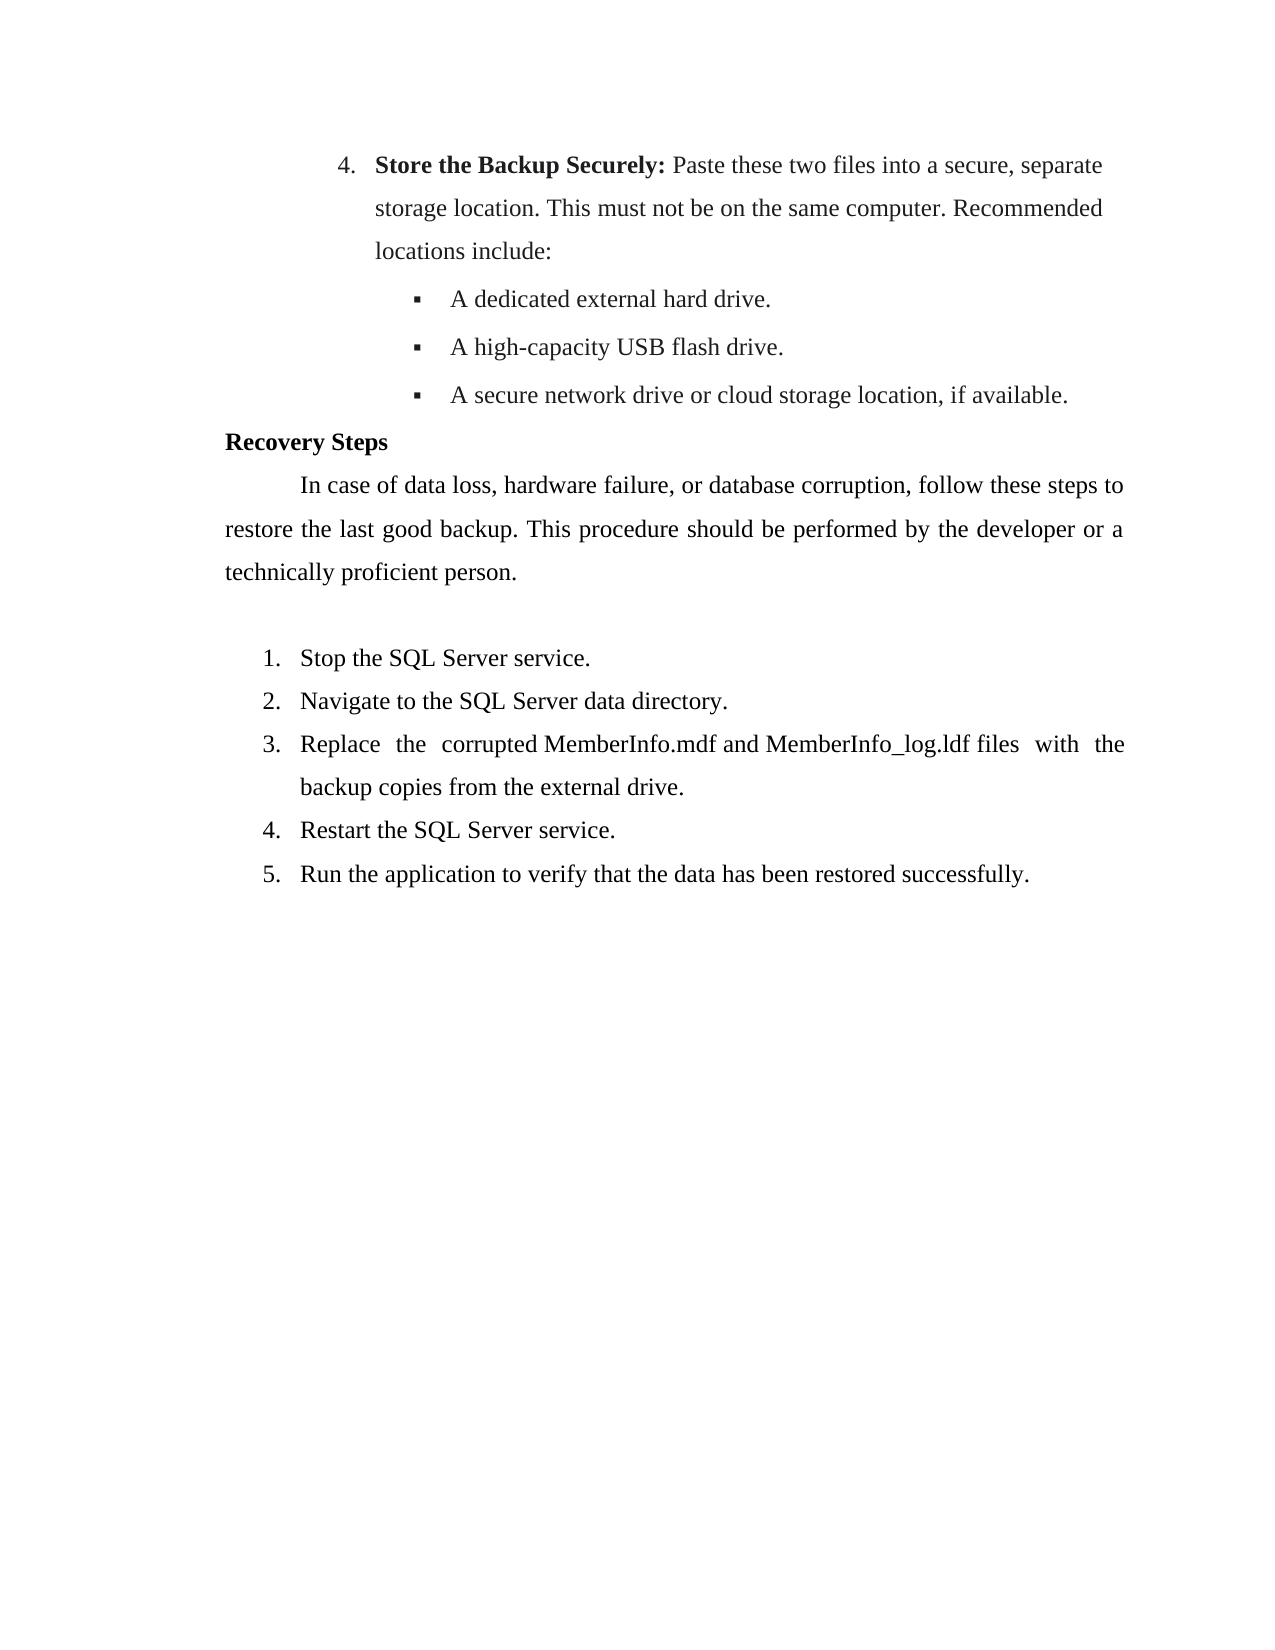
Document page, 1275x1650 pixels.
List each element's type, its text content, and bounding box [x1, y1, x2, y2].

list Run the application to verify that the data has been restored successfully. [262, 859, 1125, 887]
list A high-capacity USB flash drive. [412, 332, 1125, 361]
list Restart the SQL Server service. [262, 816, 1125, 844]
list Stop the SQL Server service. [262, 643, 1125, 672]
text In case of data loss, hardware failure, or database corruption, follow these steps to restore the last good backup. This procedure should be performed by the developer or a technically proficient person. [225, 471, 1125, 586]
list Store the Backup Securely: Paste these two files into a secure, separate storage location. This must not be on the same computer. Recommended locations include: [337, 150, 1125, 265]
text Recovery Steps [225, 427, 1125, 456]
list Navigate to the SQL Server data directory. [262, 686, 1125, 715]
list Replace the corrupted MemberInfo.mdf and MemberInfo_log.ldf files with the backup copies from the external drive. [262, 729, 1125, 801]
list A dedicated external hard drive. [412, 284, 1125, 313]
list A secure network drive or cloud storage location, if available. [412, 380, 1125, 408]
